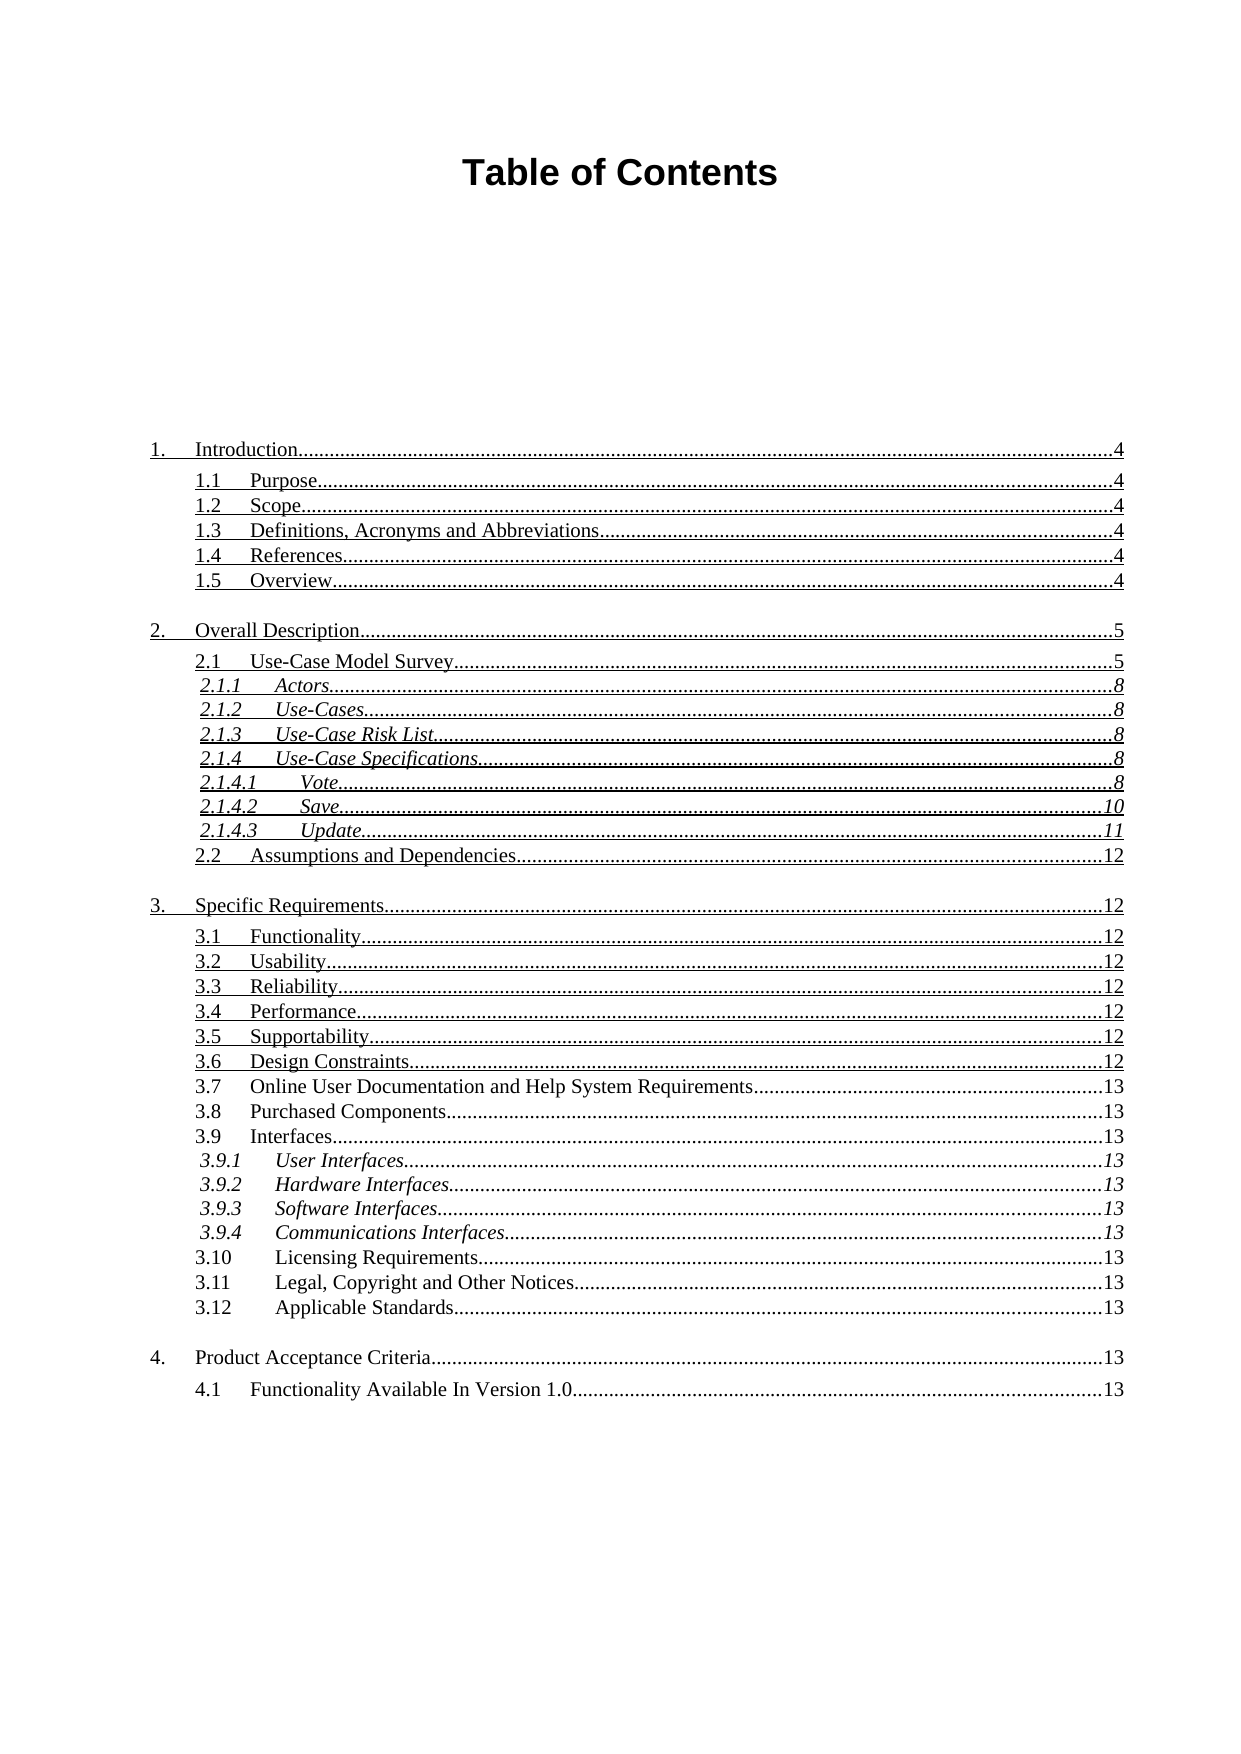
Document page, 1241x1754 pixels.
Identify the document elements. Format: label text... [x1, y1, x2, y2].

text 3.9.4 Communications Interfaces 13 [200, 1220, 1090, 1244]
text 1.3 Definitions, Acronyms and Abbreviations 4 [195, 517, 1015, 539]
text 1.2 Scope 4 [195, 492, 1015, 514]
text 3.10 Licensing Requirements 13 [195, 1244, 1015, 1269]
text 2.2 Assumptions and Dependencies 12 [195, 842, 1015, 864]
text 3.9.1 User Interfaces 13 [200, 1148, 1090, 1172]
text 1.5 Overview 4 [195, 567, 1015, 589]
text 3.9.3 Software Interfaces 13 [200, 1196, 1090, 1220]
text Table of Contents [150, 150, 1090, 193]
text 4.1 Functionality Available In Version 1.0 13 [195, 1376, 1015, 1401]
text 3.4 Performance 12 [195, 998, 1015, 1020]
text 3.11 Legal, Copyright and Other Notices 13 [195, 1269, 1015, 1294]
text 1.1 Purpose 4 [195, 467, 1015, 489]
text 3.12 Applicable Standards 13 [195, 1294, 1015, 1319]
text 2. Overall Description 5 [150, 617, 1015, 639]
text 3.9 Interfaces 13 [195, 1123, 1015, 1148]
text 2.1.2 Use-Cases 8 [200, 697, 1090, 718]
text 3.2 Usability 12 [195, 948, 1015, 970]
text 2.1.4.2 Save 10 [200, 794, 1090, 814]
text 3. Specific Requirements 12 [150, 892, 1015, 914]
text 3.1 Functionality 12 [195, 923, 1015, 945]
text 3.3 Reliability 12 [195, 973, 1015, 995]
text 3.8 Purchased Components 13 [195, 1098, 1015, 1123]
text 3.6 Design Constraints 12 [195, 1048, 1015, 1070]
text 2.1.4.3 Update 11 [200, 818, 1090, 839]
text 1. Introduction 4 [150, 436, 1015, 458]
text 3.7 Online User Documentation and Help System Requirements 13 [195, 1073, 1015, 1098]
text 2.1.3 Use-Case Risk List 8 [200, 721, 1090, 742]
text 3.9.2 Hardware Interfaces 13 [200, 1172, 1090, 1196]
text 2.1 Use-Case Model Survey 5 [195, 648, 1015, 670]
text 4. Product Acceptance Criteria 13 [150, 1344, 1015, 1369]
text 1.4 References 4 [195, 542, 1015, 564]
text 2.1.1 Actors 8 [200, 673, 1090, 694]
text 3.5 Supportability 12 [195, 1023, 1015, 1045]
text 2.1.4 Use-Case Specifications 8 [200, 746, 1090, 766]
text 2.1.4.1 Vote 8 [200, 769, 1090, 790]
